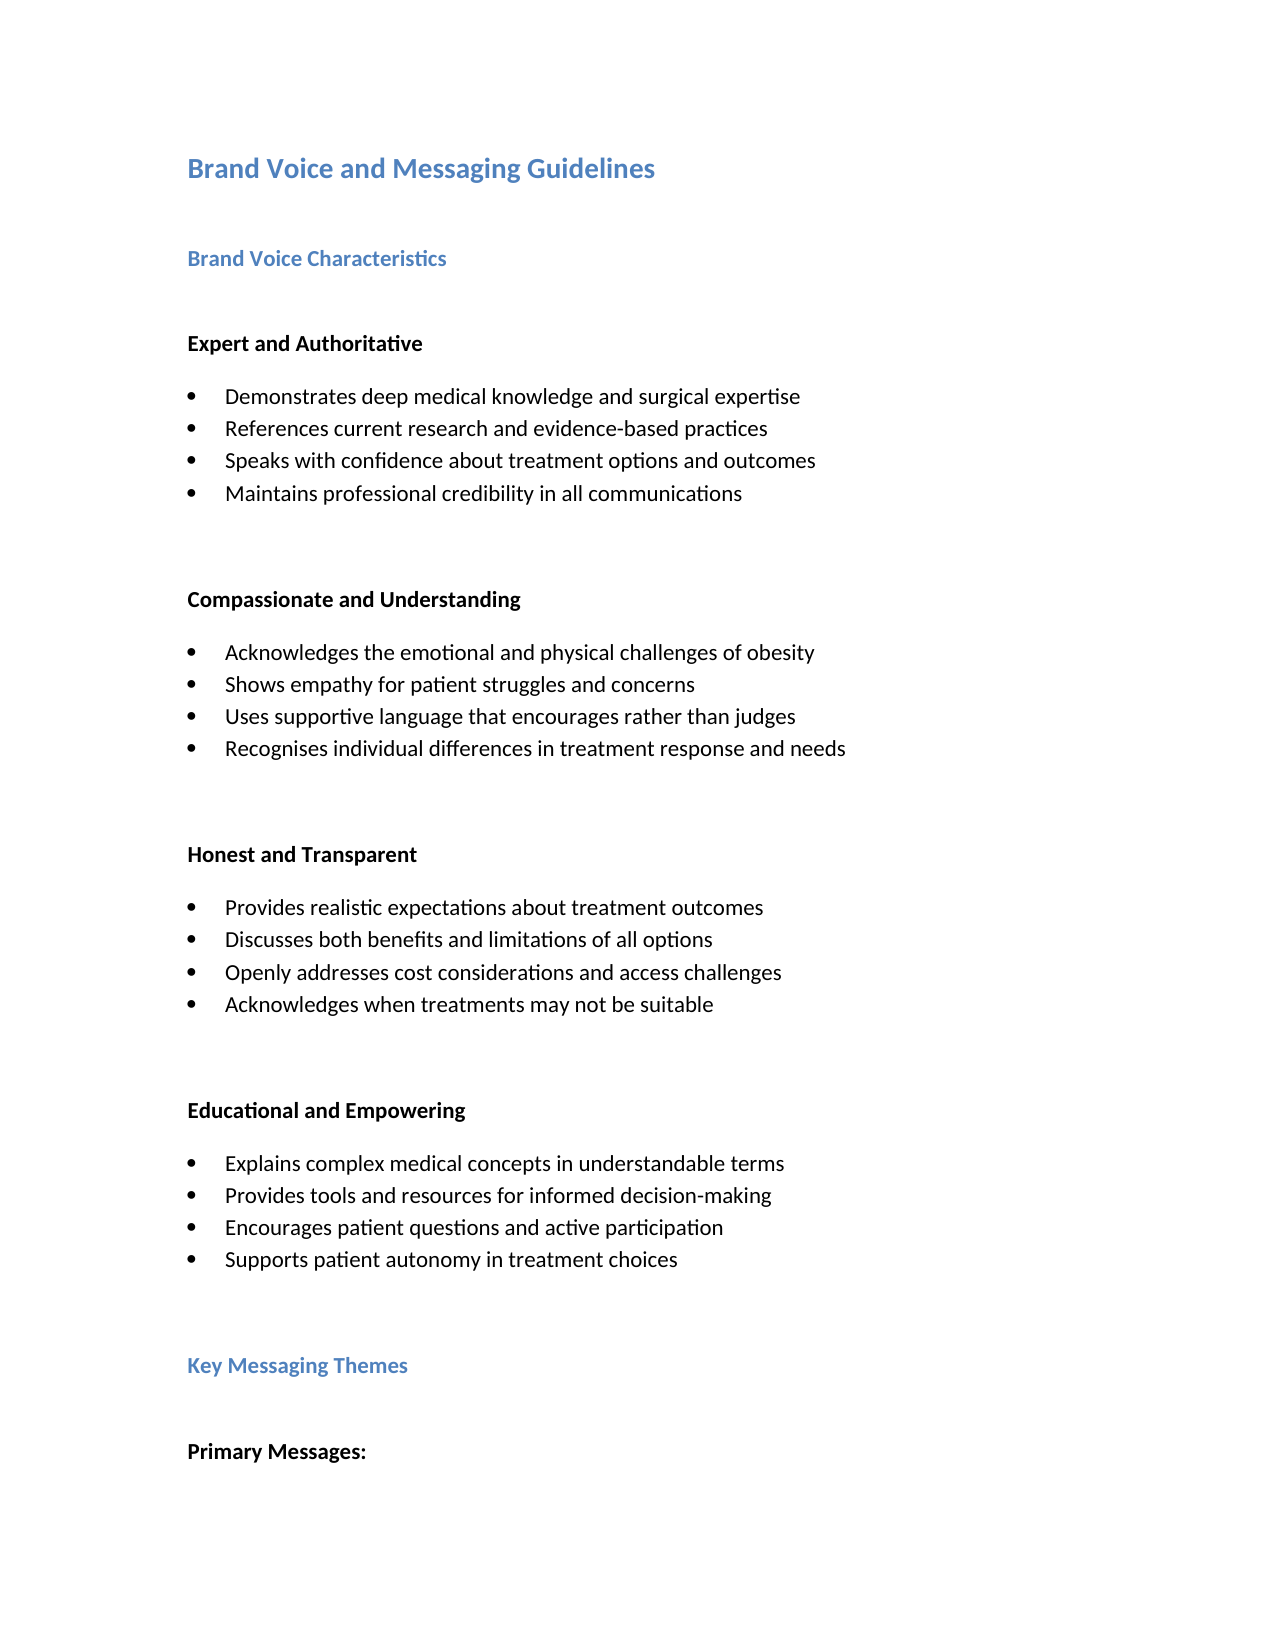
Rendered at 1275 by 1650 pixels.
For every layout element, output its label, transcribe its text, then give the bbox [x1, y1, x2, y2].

list Encourages patient questions and active participation [187, 1213, 1087, 1241]
list References current research and evidence-based practices [187, 414, 1087, 442]
list Provides tools and resources for informed decision-making [187, 1181, 1087, 1209]
text Honest and Transparent [187, 840, 1087, 868]
text Primary Messages: [187, 1437, 1087, 1465]
subtitle Brand Voice Characteristics [187, 244, 1087, 272]
list Provides realistic expectations about treatment outcomes [187, 893, 1087, 921]
subtitle Brand Voice and Messaging Guidelines [187, 150, 1087, 186]
text Compassionate and Understanding [187, 585, 1087, 613]
list Openly addresses cost considerations and access challenges [187, 958, 1087, 986]
list Demonstrates deep medical knowledge and surgical expertise [187, 382, 1087, 410]
list Supports patient autonomy in treatment choices [187, 1246, 1087, 1274]
text Educational and Empowering [187, 1096, 1087, 1124]
list Speaks with confidence about treatment options and outcomes [187, 447, 1087, 474]
list Recognises individual differences in treatment response and needs [187, 734, 1087, 762]
subtitle Key Messaging Themes [187, 1352, 1087, 1380]
list Acknowledges the emotional and physical challenges of obesity [187, 638, 1087, 666]
list Discusses both benefits and limitations of all options [187, 926, 1087, 954]
list Explains complex medical concepts in understandable terms [187, 1149, 1087, 1177]
text Expert and Authoritative [187, 329, 1087, 357]
list Maintains professional credibility in all communications [187, 479, 1087, 507]
list Shows empathy for patient struggles and concerns [187, 670, 1087, 698]
list Uses supportive language that encourages rather than judges [187, 702, 1087, 730]
list Acknowledges when treatments may not be suitable [187, 990, 1087, 1018]
